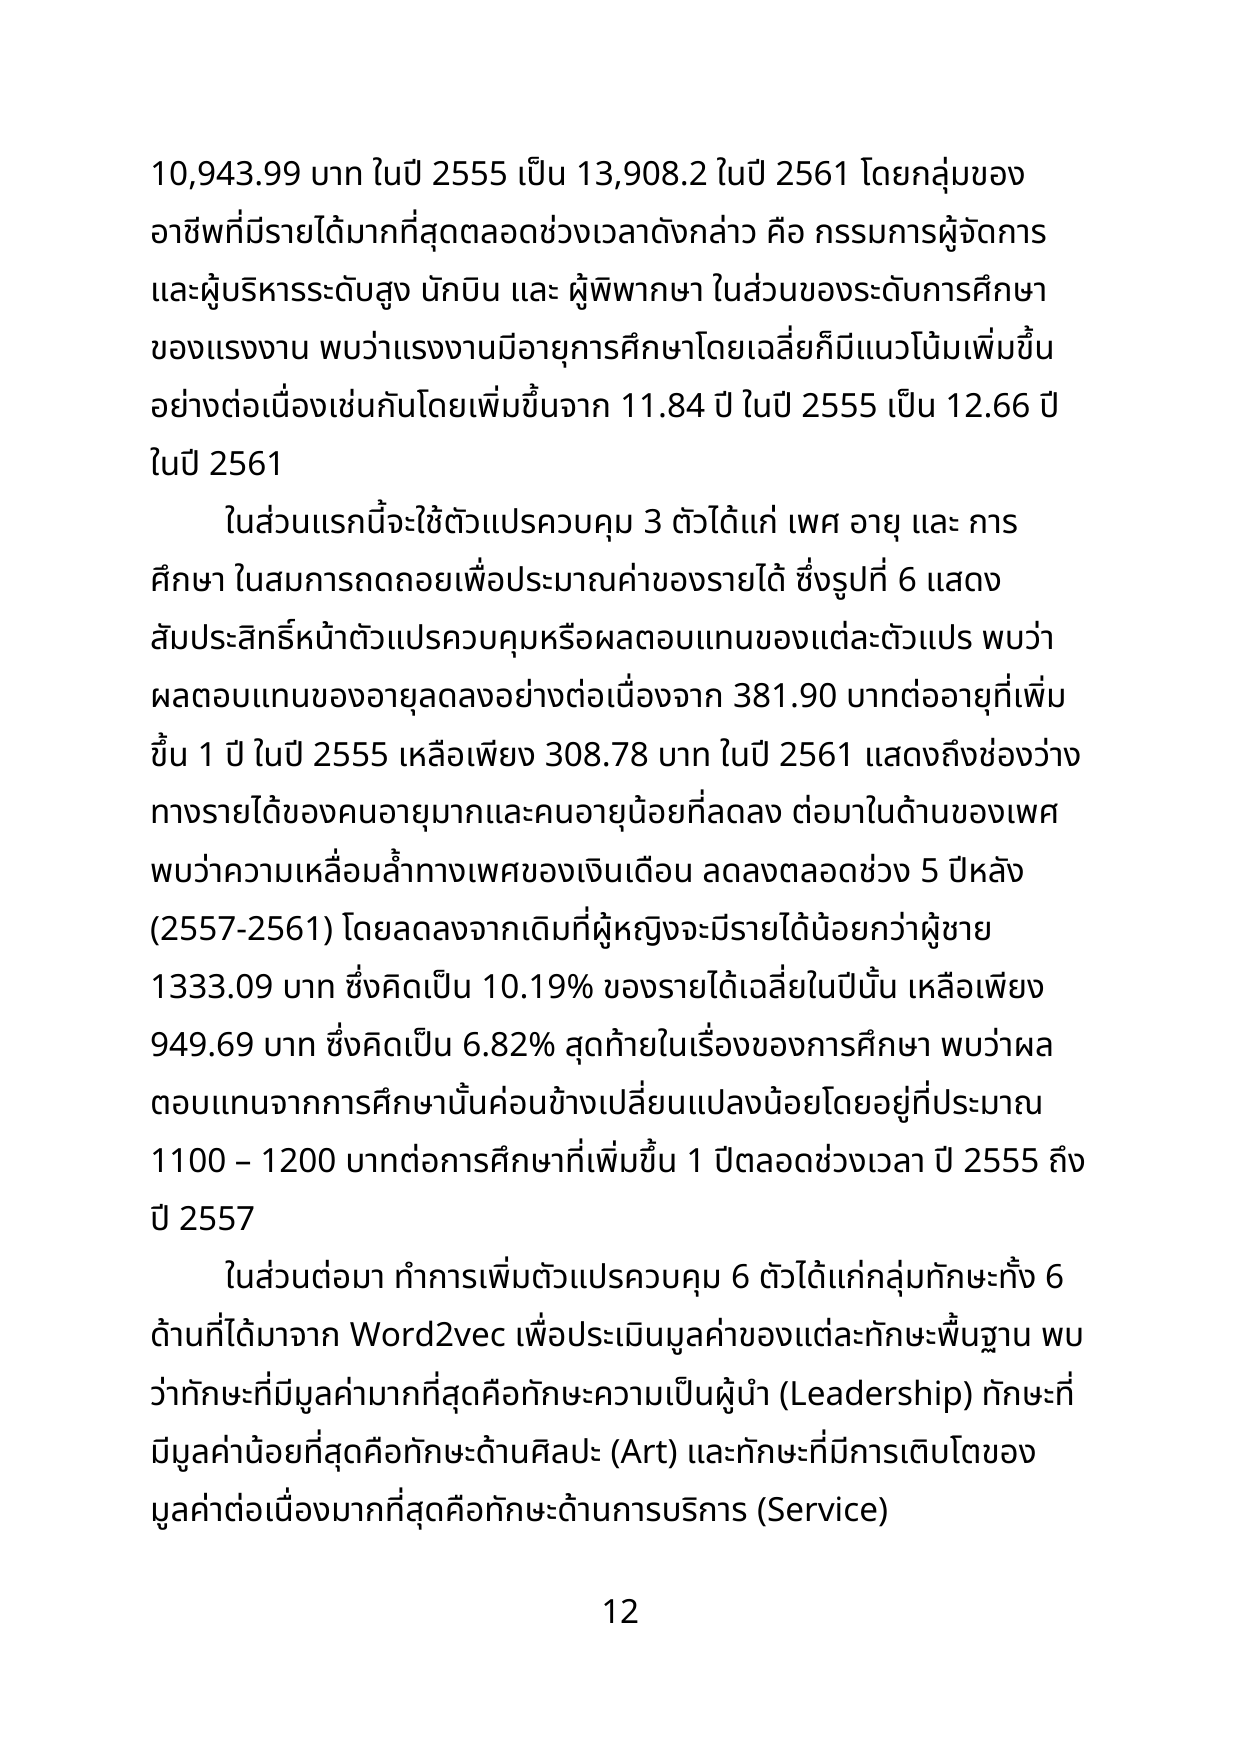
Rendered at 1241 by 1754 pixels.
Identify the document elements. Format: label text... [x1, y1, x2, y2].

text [150, 150, 1090, 491]
text ในส่วนต่อมา ทำการเพิ่มตัวแปรควบคุม 6 ตัวได้แก่กลุ่มทักษะทั้ง 6 ด้านที่ได้มาจาก Word2vec เพื่อประเมินมูลค่าของแต่ละทักษะพื้นฐาน พบว่าทักษะที่มีมูลค่ามากที่สุดคือทักษะความเป็นผู้นำ (Leadership) ทักษะที่มีมูลค่าน้อยที่สุดคือทักษะด้านศิลปะ (Art) และทักษะที่มีการเติบโตของมูลค่าต่อเนื่องมากที่สุดคือทักษะด้านการบริการ (Service) [150, 1253, 1090, 1536]
text ในส่วนแรกนี้จะใช้ตัวแปรควบคุม 3 ตัวได้แก่ เพศ อายุ และ การศึกษา ในสมการถดถอยเพื่อประมาณค่าของรายได้ ซึ่งรูปที่ 6 แสดงสัมประสิทธิ์หน้าตัวแปรควบคุมหรือผลตอบแทนของแต่ละตัวแปร พบว่าผลตอบแทนของอายุลดลงอย่างต่อเนื่องจาก 381.90 บาทต่ออายุที่เพิ่มขึ้น 1 ปี ในปี 2555 เหลือเพียง 308.78 บาท ในปี 2561 แสดงถึงช่องว่างทางรายได้ของคนอายุมากและคนอายุน้อยที่ลดลง ต่อมาในด้านของเพศ พบว่าความเหลื่อมล้ำทางเพศของเงินเดือน ลดลงตลอดช่วง 5 ปีหลัง (2557-2561) โดยลดลงจากเดิมที่ผู้หญิงจะมีรายได้น้อยกว่าผู้ชาย 1333.09 บาท ซึ่งคิดเป็น 10.19% ของรายได้เฉลี่ยในปีนั้น เหลือเพียง 949.69 บาท ซึ่งคิดเป็น 6.82% สุดท้ายในเรื่องของการศึกษา พบว่าผลตอบแทนจากการศึกษานั้นค่อนข้างเปลี่ยนแปลงน้อยโดยอยู่ที่ประมาณ 1100 – 1200 บาทต่อการศึกษาที่เพิ่มขึ้น 1 ปีตลอดช่วงเวลา ปี 2555 ถึง ปี 2557 [150, 498, 1090, 1246]
